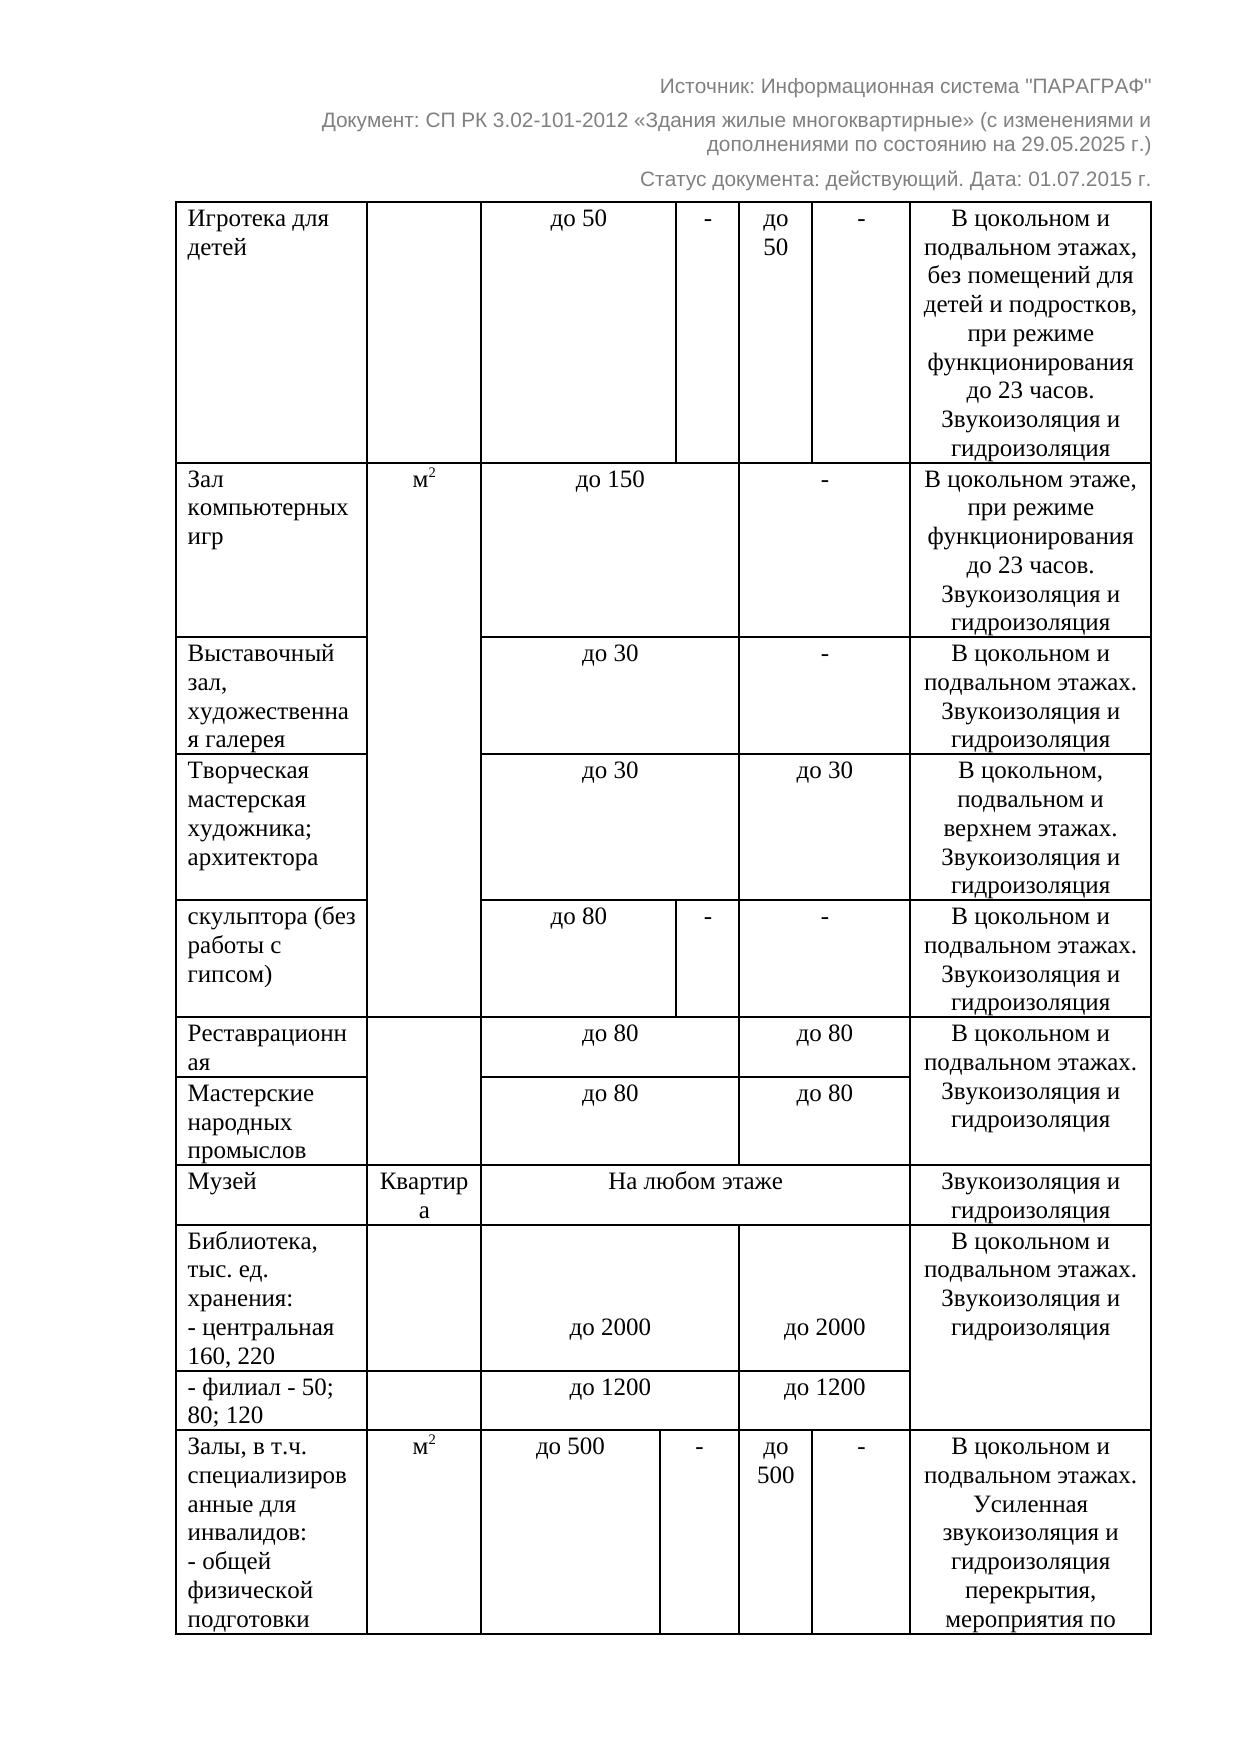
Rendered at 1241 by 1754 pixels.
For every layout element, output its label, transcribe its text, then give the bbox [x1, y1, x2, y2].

table_cell В цокольном и подвальном этажах. Звукоизоляция и гидроизоляция [911, 1226, 1150, 1429]
table_cell - [677, 203, 738, 462]
table_cell - [740, 464, 909, 636]
table_cell до 30 [482, 755, 738, 899]
table_cell - центральная 160, 220 [177, 1312, 366, 1369]
table_cell до 2000 [482, 1312, 738, 1369]
table_cell [368, 1312, 480, 1369]
table_cell до 80 [482, 901, 675, 1016]
table_cell до 30 [740, 755, 909, 899]
table_cell [482, 1226, 738, 1312]
table_cell до 80 [740, 1018, 909, 1076]
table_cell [911, 1431, 1150, 1632]
table_cell - [661, 1431, 738, 1632]
table_cell Музей [177, 1166, 366, 1224]
table_cell м2 [368, 464, 480, 1016]
table_cell до 80 [740, 1078, 909, 1164]
table_cell Библиотека, тыс. ед. хранения: [177, 1226, 366, 1312]
table_cell Выставочный зал, художественная галерея [177, 638, 366, 753]
table_cell до 1200 [740, 1372, 909, 1429]
table_cell [368, 1226, 480, 1312]
table_cell до 150 [482, 464, 738, 636]
table_cell Реставрационная [177, 1018, 366, 1076]
table_cell Зал компьютерных игр [177, 464, 366, 636]
table_cell Творческая мастерская художника; архитектора [177, 755, 366, 899]
table_cell скульптора (без работы с гипсом) [177, 901, 366, 1016]
table_cell В цокольном этаже, при режиме функционирования до 23 часов. Звукоизоляция и гидроизоляция [911, 464, 1150, 636]
table_cell до 2000 [740, 1312, 909, 1369]
table_cell м2 [368, 1431, 480, 1632]
table_cell - [740, 901, 909, 1016]
table_cell Звукоизоляция и гидроизоляция [911, 1166, 1150, 1224]
table_cell до 500 [740, 1431, 811, 1632]
table_cell до 1200 [482, 1372, 738, 1429]
table_cell [740, 1226, 909, 1312]
table_cell Мастерские народных промыслов [177, 1078, 366, 1164]
table_cell В цокольном и подвальном этажах. Звукоизоляция и гидроизоляция [911, 638, 1150, 753]
table_cell - [740, 638, 909, 753]
table_cell В цокольном и подвальном этажах. Звукоизоляция и гидроизоляция [911, 1018, 1150, 1164]
table_cell - [677, 901, 738, 1016]
table_cell На любом этаже [482, 1166, 909, 1224]
table_cell до 30 [482, 638, 738, 753]
table_cell до 500 [482, 1431, 659, 1632]
table_cell до 50 [740, 203, 811, 462]
table_cell - филиал - 50; 80; 120 [177, 1372, 366, 1429]
table_cell [368, 1372, 480, 1429]
table_cell В цокольном и подвальном этажах. Звукоизоляция и гидроизоляция [911, 901, 1150, 1016]
table_cell В цокольном, подвальном и верхнем этажах. Звукоизоляция и гидроизоляция [911, 755, 1150, 899]
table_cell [177, 1431, 366, 1632]
table_cell [368, 1018, 480, 1164]
table_cell до 50 [482, 203, 675, 462]
table_cell до 80 [482, 1078, 738, 1164]
table_cell до 80 [482, 1018, 738, 1076]
table_cell - [813, 203, 909, 462]
table_cell Квартира [368, 1166, 480, 1224]
table_cell В цокольном и подвальном этажах, без помещений для детей и подростков, при режиме функционирования до 23 часов. Звукоизоляция и гидроизоляция [911, 203, 1150, 462]
table_cell - [813, 1431, 909, 1632]
table_cell Игротека для детей [177, 203, 366, 462]
